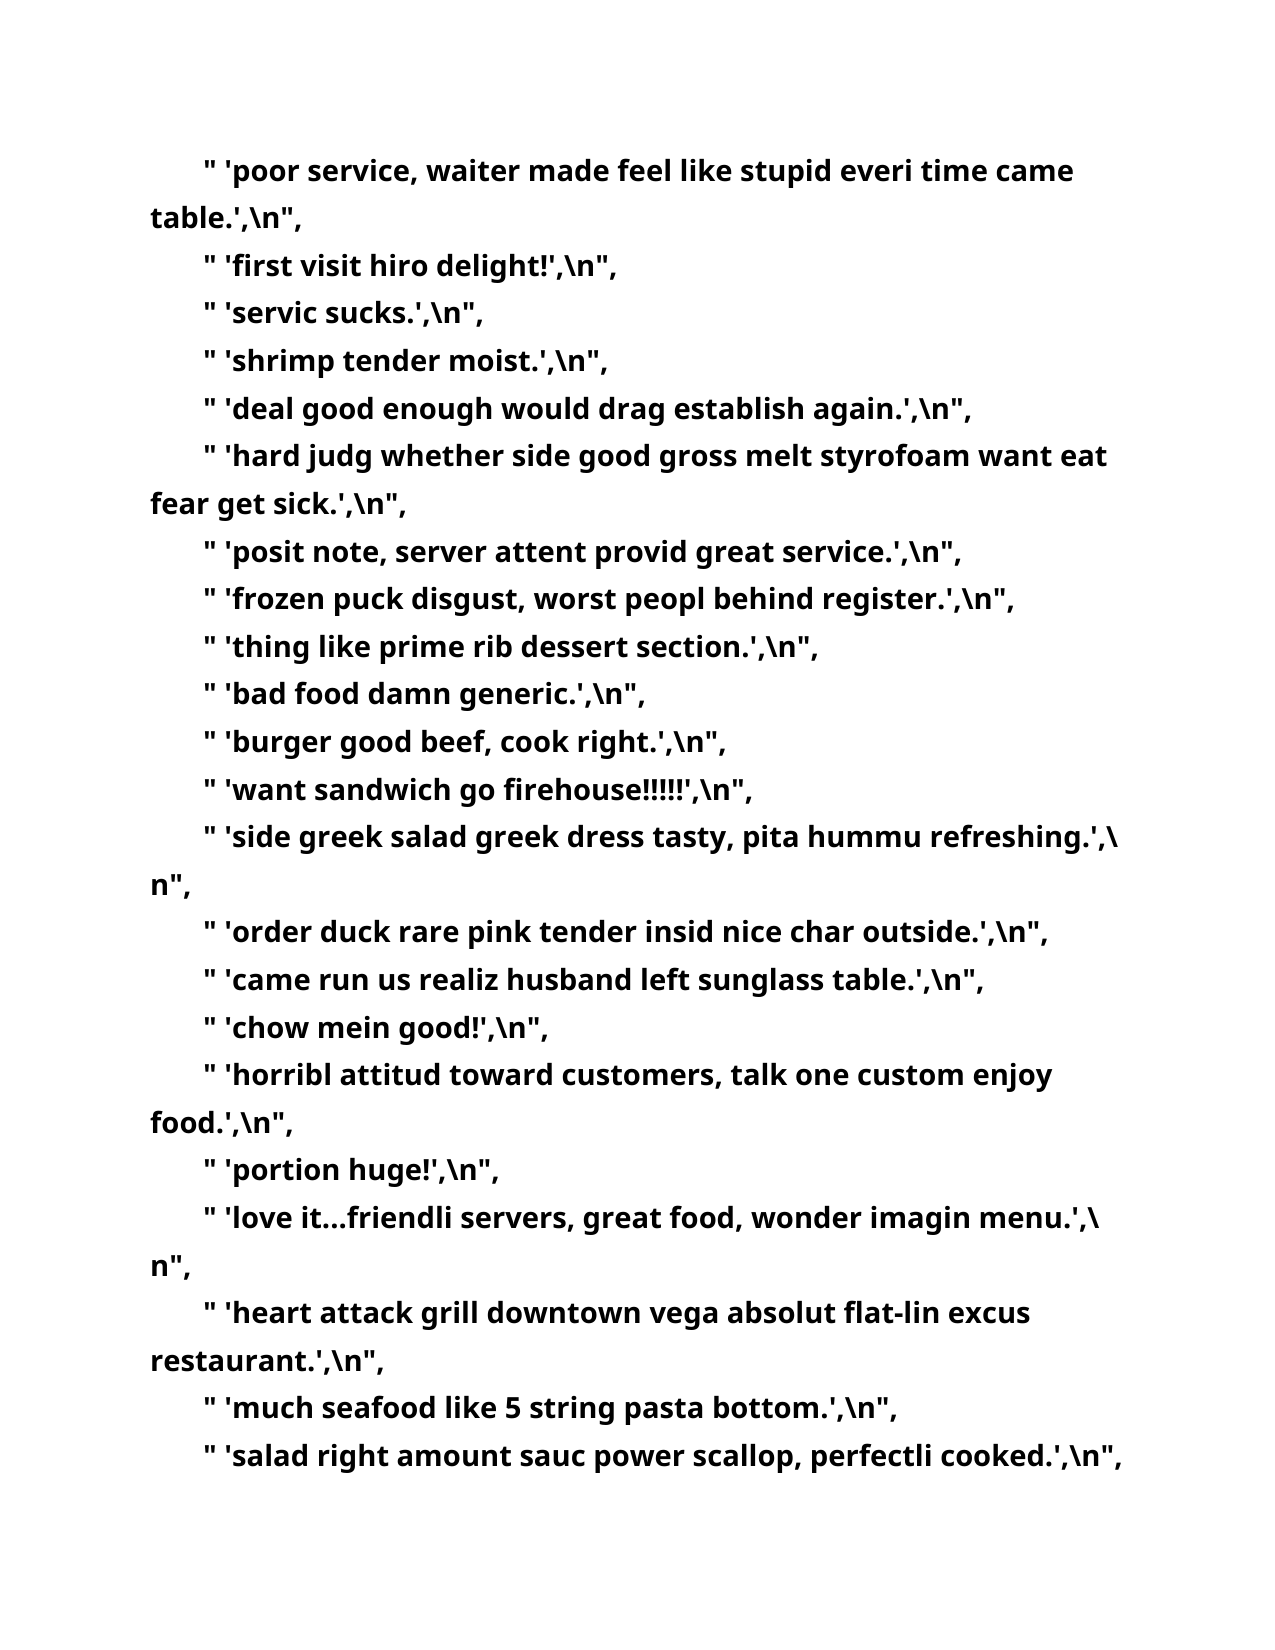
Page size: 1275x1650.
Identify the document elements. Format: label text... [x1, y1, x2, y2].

text " 'servic sucks.',\n", [150, 293, 1125, 332]
text " 'came run us realiz husband left sunglass table.',\n", [150, 959, 1125, 999]
text " 'burger good beef, cook right.',\n", [150, 721, 1125, 761]
text " 'chow mein good!',\n", [150, 1007, 1125, 1047]
text " 'side greek salad greek dress tasty, pita hummu refreshing.',\n", [150, 816, 1125, 904]
text " 'horribl attitud toward customers, talk one custom enjoy food.',\n", [150, 1054, 1125, 1142]
text " 'shrimp tender moist.',\n", [150, 340, 1125, 380]
text " 'frozen puck disgust, worst peopl behind register.',\n", [150, 578, 1125, 618]
text " 'heart attack grill downtown vega absolut flat-lin excus restaurant.',\n", [150, 1292, 1125, 1380]
text " 'posit note, server attent provid great service.',\n", [150, 531, 1125, 571]
text " 'bad food damn generic.',\n", [150, 674, 1125, 713]
text " 'first visit hiro delight!',\n", [150, 245, 1125, 285]
text " 'thing like prime rib dessert section.',\n", [150, 626, 1125, 666]
text " 'poor service, waiter made feel like stupid everi time came table.',\n", [150, 150, 1125, 237]
text " 'salad right amount sauc power scallop, perfectli cooked.',\n", [150, 1435, 1125, 1475]
text " 'order duck rare pink tender insid nice char outside.',\n", [150, 912, 1125, 951]
text " 'want sandwich go firehouse!!!!!',\n", [150, 769, 1125, 808]
text " 'much seafood like 5 string pasta bottom.',\n", [150, 1388, 1125, 1427]
text " 'love it...friendli servers, great food, wonder imagin menu.',\n", [150, 1197, 1125, 1284]
text " 'deal good enough would drag establish again.',\n", [150, 388, 1125, 428]
text " 'hard judg whether side good gross melt styrofoam want eat fear get sick.',\n", [150, 436, 1125, 523]
text " 'portion huge!',\n", [150, 1150, 1125, 1189]
